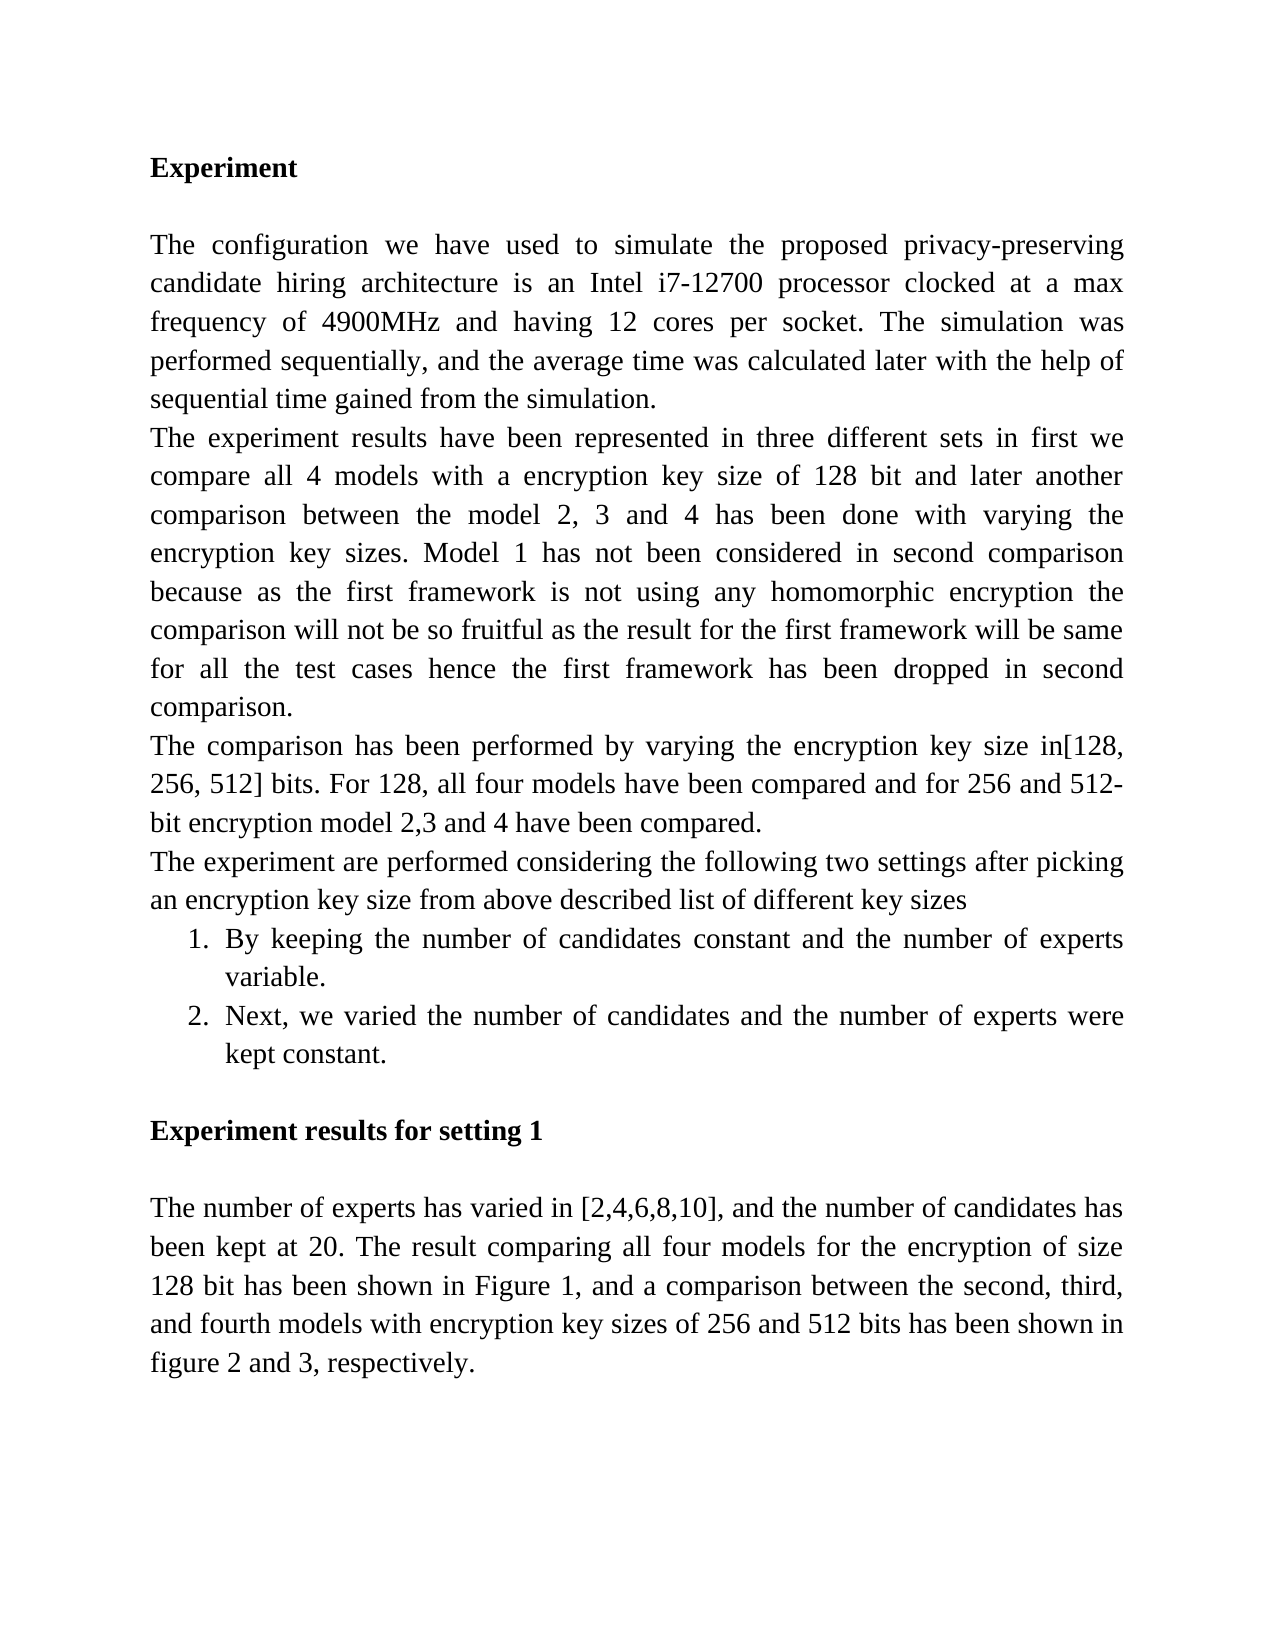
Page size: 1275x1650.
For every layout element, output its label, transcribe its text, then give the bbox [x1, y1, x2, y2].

text Experiment results for setting 1 [150, 1113, 1125, 1147]
text The experiment are performed considering the following two settings after picking an encryption key size from above described list of different key sizes [150, 844, 1125, 916]
text The experiment results have been represented in three different sets in first we compare all 4 models with a encryption key size of 128 bit and later another comparison between the model 2, 3 and 4 has been done with varying the encryption key sizes. Model 1 has not been considered in second comparison because as the first framework is not using any homomorphic encryption the comparison will not be so fruitful as the result for the first framework will be same for all the test cases hence the first framework has been dropped in second comparison. [150, 420, 1125, 723]
text The comparison has been performed by varying the encryption key size in[128, 256, 512] bits. For 128, all four models have been compared and for 256 and 512-bit encryption model 2,3 and 4 have been compared. [150, 728, 1125, 839]
text The number of experts has varied in [2,4,6,8,10], and the number of candidates has been kept at 20. The result comparing all four models for the encryption of size 128 bit has been shown in Figure 1, and a comparison between the second, third, and fourth models with encryption key sizes of 256 and 512 bits has been shown in figure 2 and 3, respectively. [150, 1191, 1125, 1378]
text Experiment [150, 150, 1125, 183]
list Next, we varied the number of candidates and the number of experts were kept constant. [187, 998, 1125, 1070]
list By keeping the number of candidates constant and the number of experts variable. [187, 921, 1125, 993]
text The configuration we have used to simulate the proposed privacy-preserving candidate hiring architecture is an Intel i7-12700 processor clocked at a max frequency of 4900MHz and having 12 cores per socket. The simulation was performed sequentially, and the average time was calculated later with the help of sequential time gained from the simulation. [150, 227, 1125, 415]
